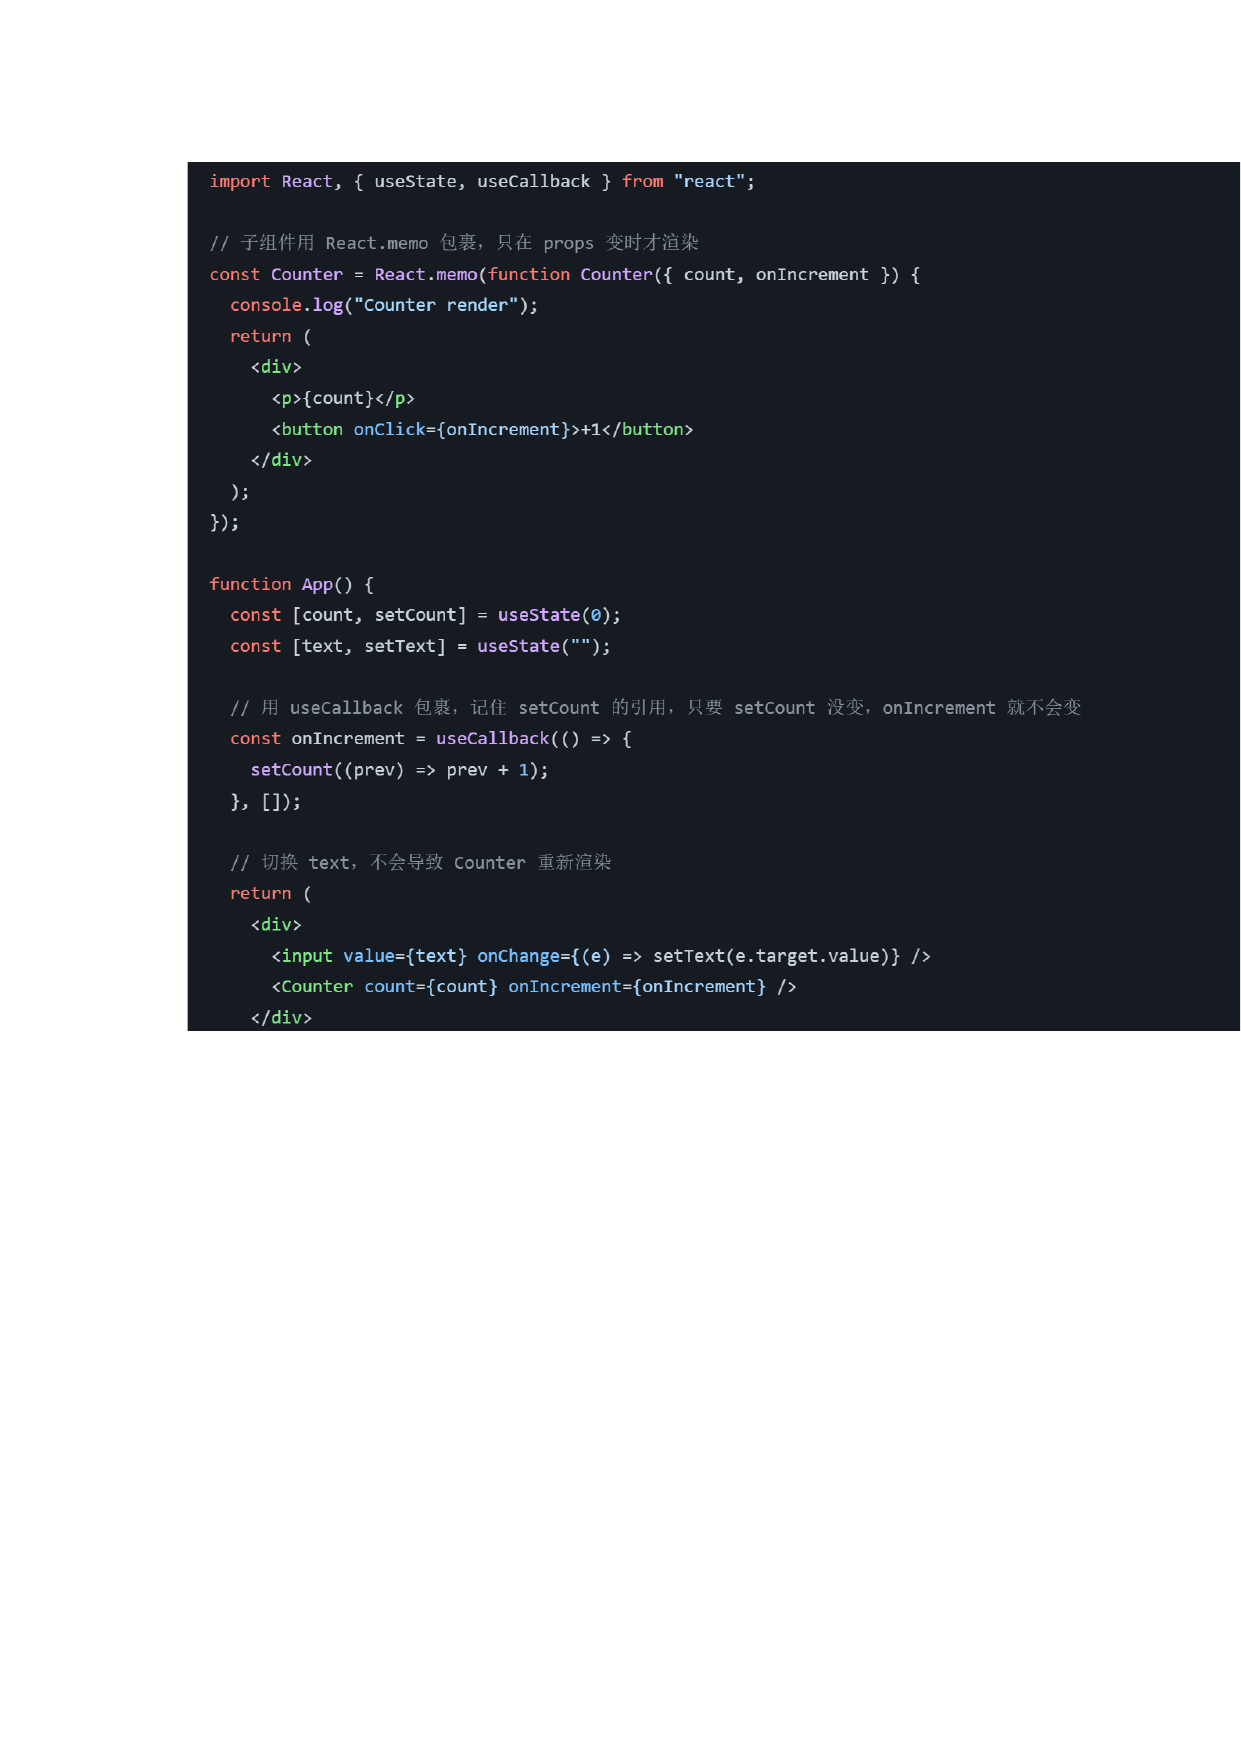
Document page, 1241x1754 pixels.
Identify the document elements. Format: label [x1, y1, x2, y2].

picture [187, 162, 1241, 1031]
